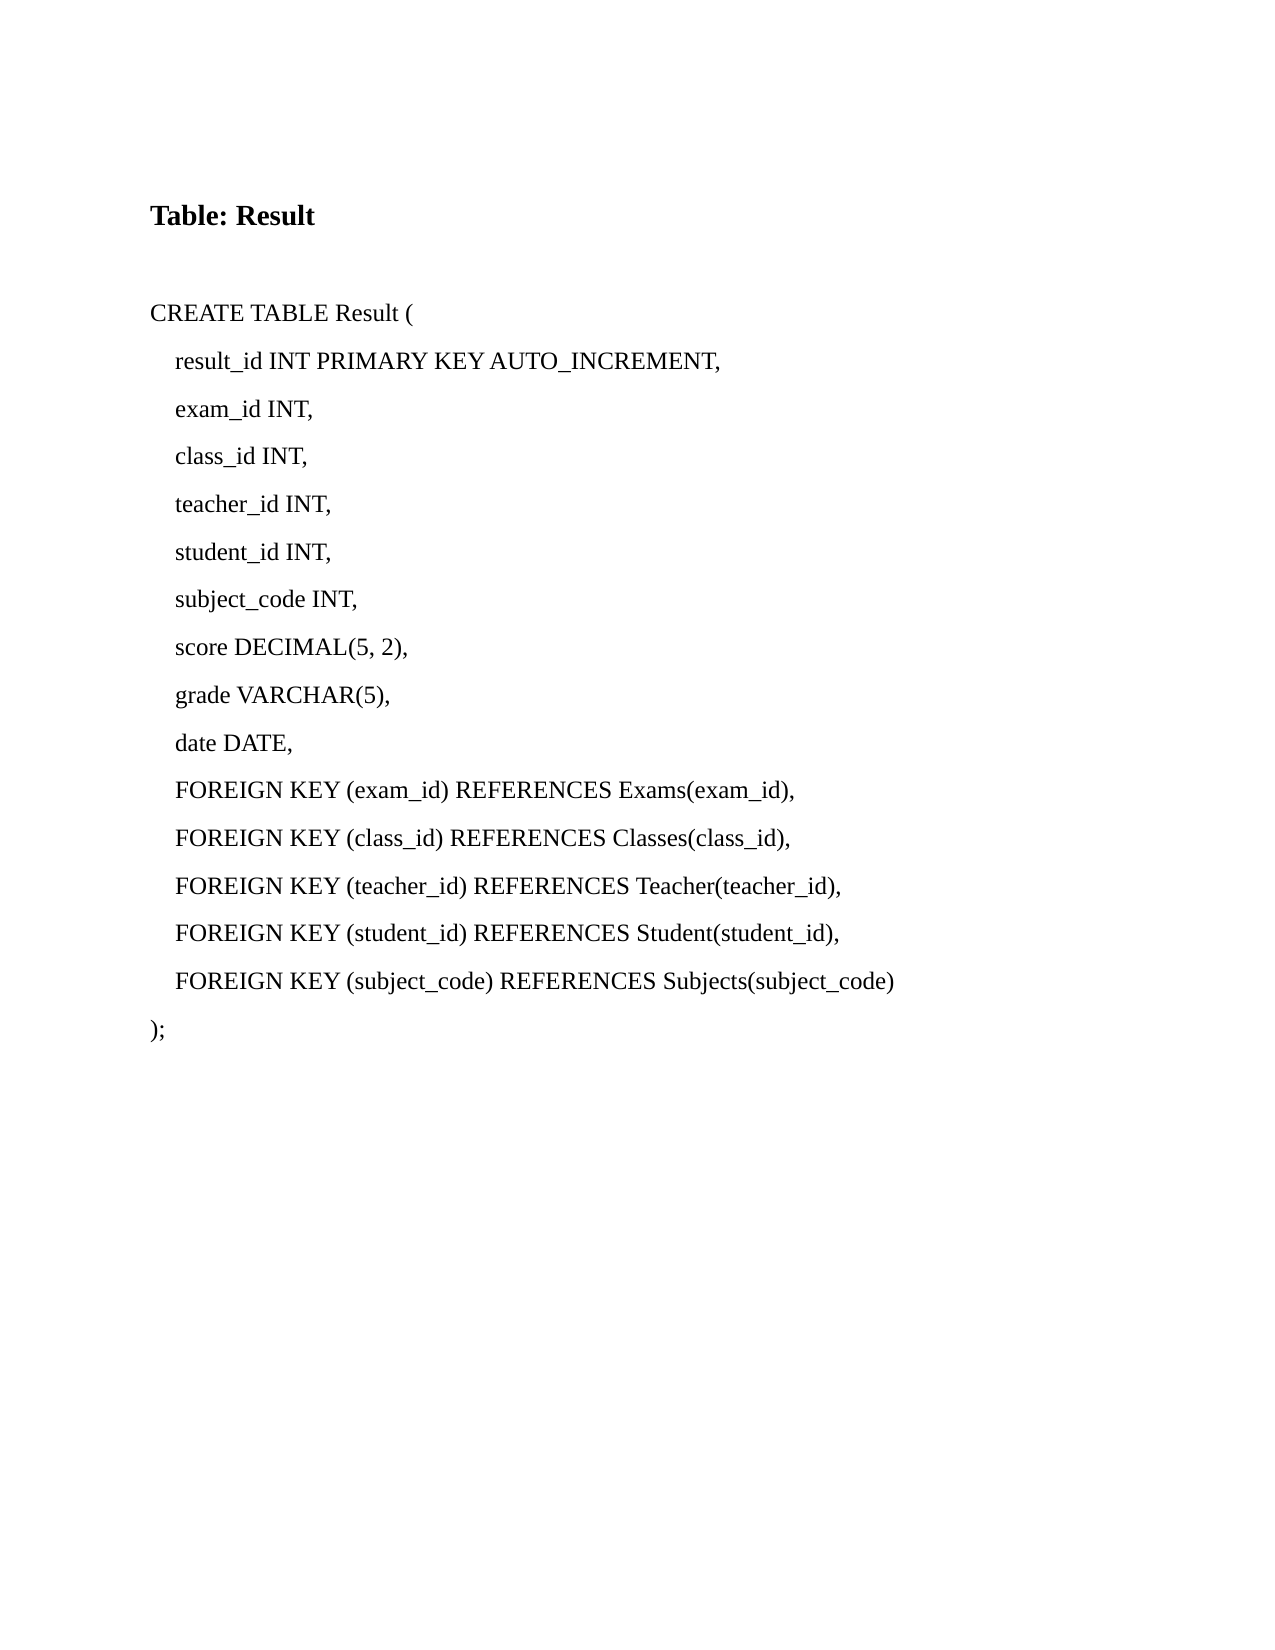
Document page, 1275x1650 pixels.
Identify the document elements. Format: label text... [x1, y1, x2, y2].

text FOREIGN KEY (teacher_id) REFERENCES Teacher(teacher_id), [150, 871, 1125, 899]
text date DATE, [150, 728, 1125, 756]
text grade VARCHAR(5), [150, 680, 1125, 709]
text class_id INT, [150, 441, 1125, 470]
text result_id INT PRIMARY KEY AUTO_INCREMENT, [150, 346, 1125, 375]
text subject_code INT, [150, 584, 1125, 613]
text FOREIGN KEY (class_id) REFERENCES Classes(class_id), [150, 823, 1125, 852]
text CREATE TABLE Result ( [150, 298, 1125, 327]
text FOREIGN KEY (exam_id) REFERENCES Exams(exam_id), [150, 775, 1125, 804]
text score DECIMAL(5, 2), [150, 632, 1125, 661]
text FOREIGN KEY (subject_code) REFERENCES Subjects(subject_code) [150, 966, 1125, 995]
text FOREIGN KEY (student_id) REFERENCES Student(student_id), [150, 918, 1125, 947]
text ); [150, 1014, 1125, 1043]
text student_id INT, [150, 537, 1125, 566]
text exam_id INT, [150, 394, 1125, 422]
text Table: Result [150, 198, 1125, 231]
text teacher_id INT, [150, 489, 1125, 518]
